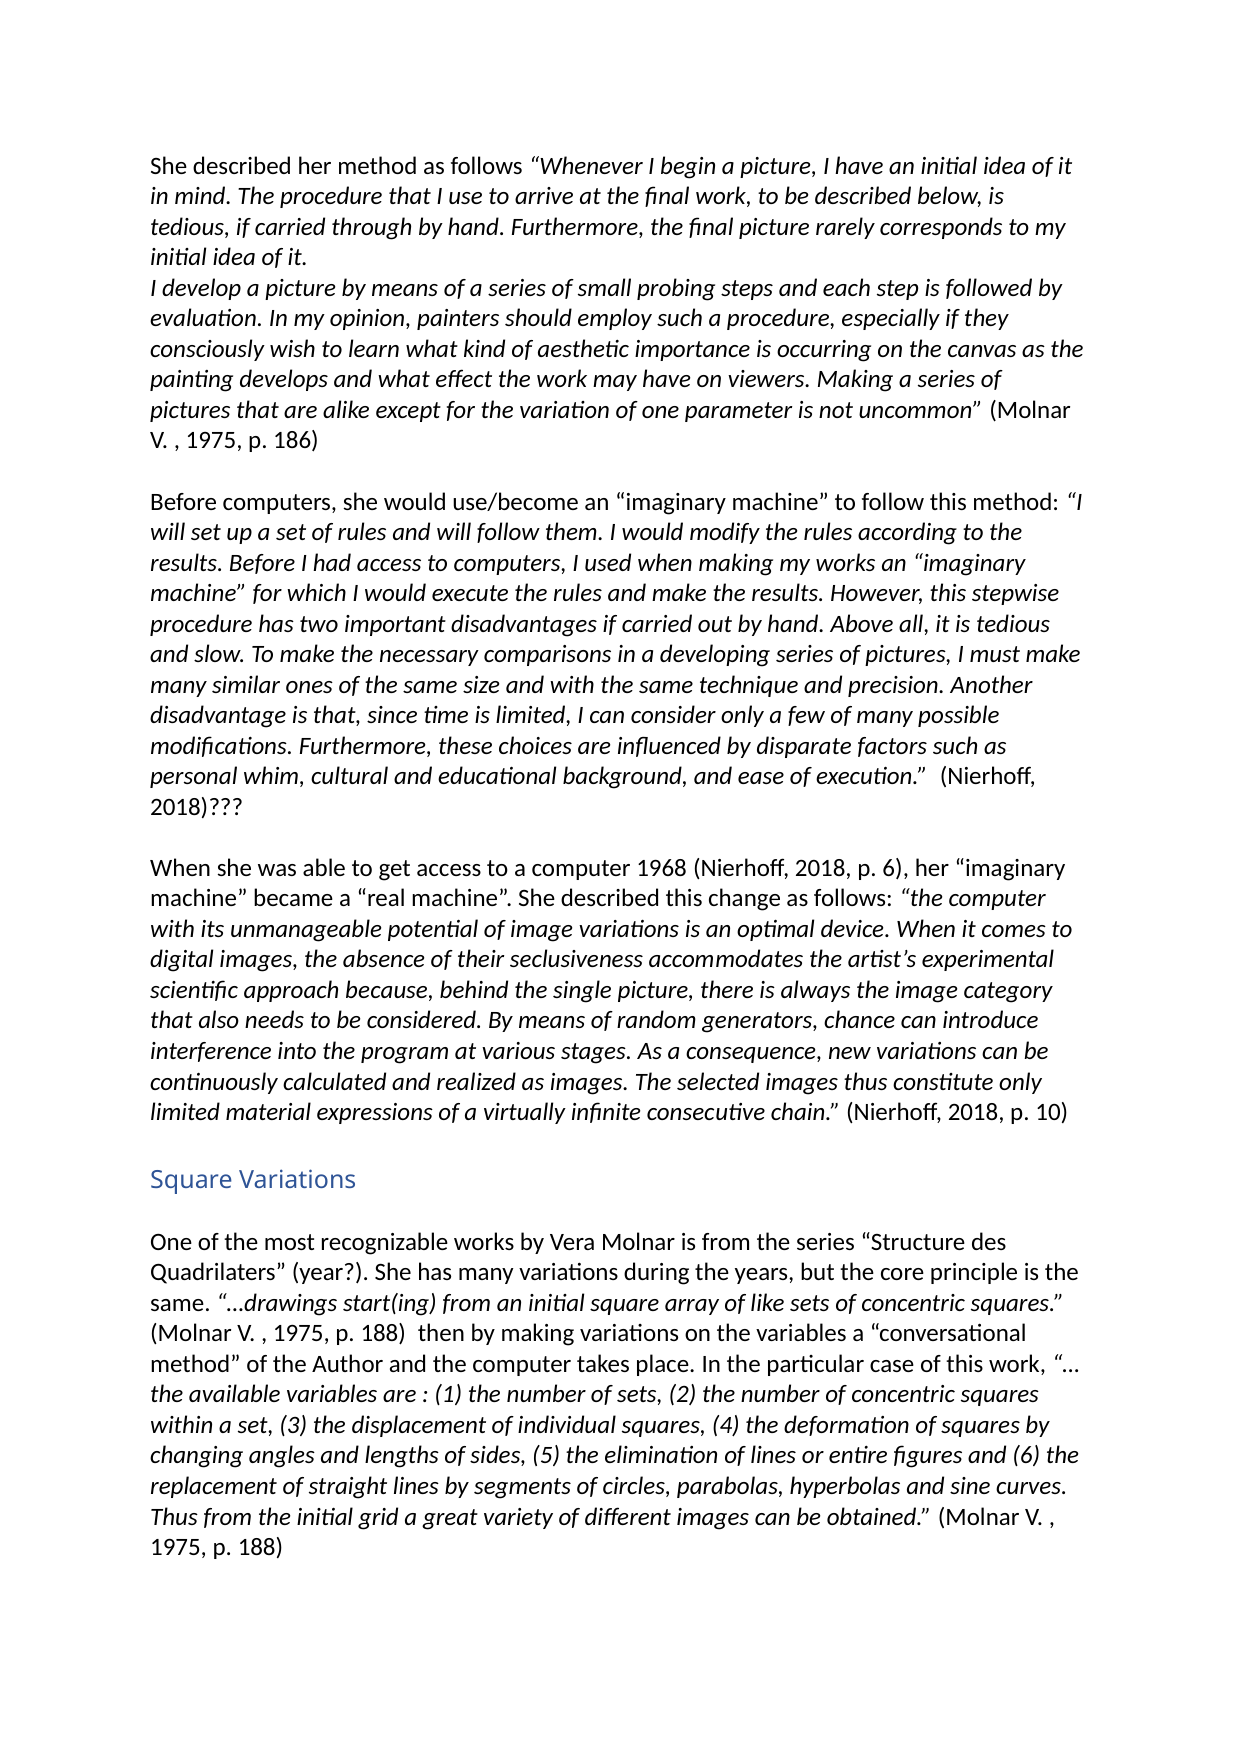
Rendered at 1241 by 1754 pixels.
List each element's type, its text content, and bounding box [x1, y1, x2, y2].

text I develop a picture by means of a series of small probing steps and each step is followed by evaluation. In my opinion, painters should employ such a procedure, especially if they consciously wish to learn what kind of aesthetic importance is occurring on the canvas as the painting develops and what effect the work may have on viewers. Making a series of pictures that are alike except for the variation of one parameter is not uncommon” [150, 272, 1090, 455]
text One of the most recognizable works by Vera Molnar is from the series “Structure des Quadrilaters” (year?). She has many variations during the years, but the core principle is the same. “…drawings start(ing) from an initial square array of like sets of concentric squares.” then by making variations on the variables a “conversational method” of the Author and the computer takes place. In the particular case of this work, “…the available variables are : (1) the number of sets, (2) the number of concentric squares within a set, (3) the displacement of individual squares, (4) the deformation of squares by changing angles and lengths of sides, (5) the elimination of lines or entire figures and (6) the replacement of straight lines by segments of circles, parabolas, hyperbolas and sine curves. Thus from the initial grid a great variety of different images can be obtained.” [150, 1226, 1090, 1562]
text When she was able to get access to a computer 1968 , her “imaginary machine” became a “real machine”. She described this change as follows: “the computer with its unmanageable potential of image variations is an optimal device. When it comes to digital images, the absence of their seclusiveness accommodates the artist’s experimental scientific approach because, behind the single picture, there is always the image category that also needs to be considered. By means of random generators, chance can introduce interference into the program at various stages. As a consequence, new variations can be continuously calculated and realized as images. The selected images thus constitute only limited material expressions of a virtually infinite consecutive chain.” [150, 852, 1090, 1127]
subtitle Square Variations [150, 1161, 1090, 1195]
text She described her method as follows “Whenever I begin a picture, I have an initial idea of it in mind. The procedure that I use to arrive at the final work, to be described below, is tedious, if carried through by hand. Furthermore, the final picture rarely corresponds to my initial idea of it. [150, 150, 1090, 272]
text Before computers, she would use/become an “imaginary machine” to follow this method: “I will set up a set of rules and will follow them. I would modify the rules according to the results. Before I had access to computers, I used when making my works an “imaginary machine” for which I would execute the rules and make the results. However, this stepwise procedure has two important disadvantages if carried out by hand. Above all, it is tedious and slow. To make the necessary comparisons in a developing series of pictures, I must make many similar ones of the same size and with the same technique and precision. Another disadvantage is that, since time is limited, I can consider only a few of many possible modifications. Furthermore, these choices are influenced by disparate factors such as personal whim, cultural and educational background, and ease of execution.” ??? [150, 486, 1090, 821]
